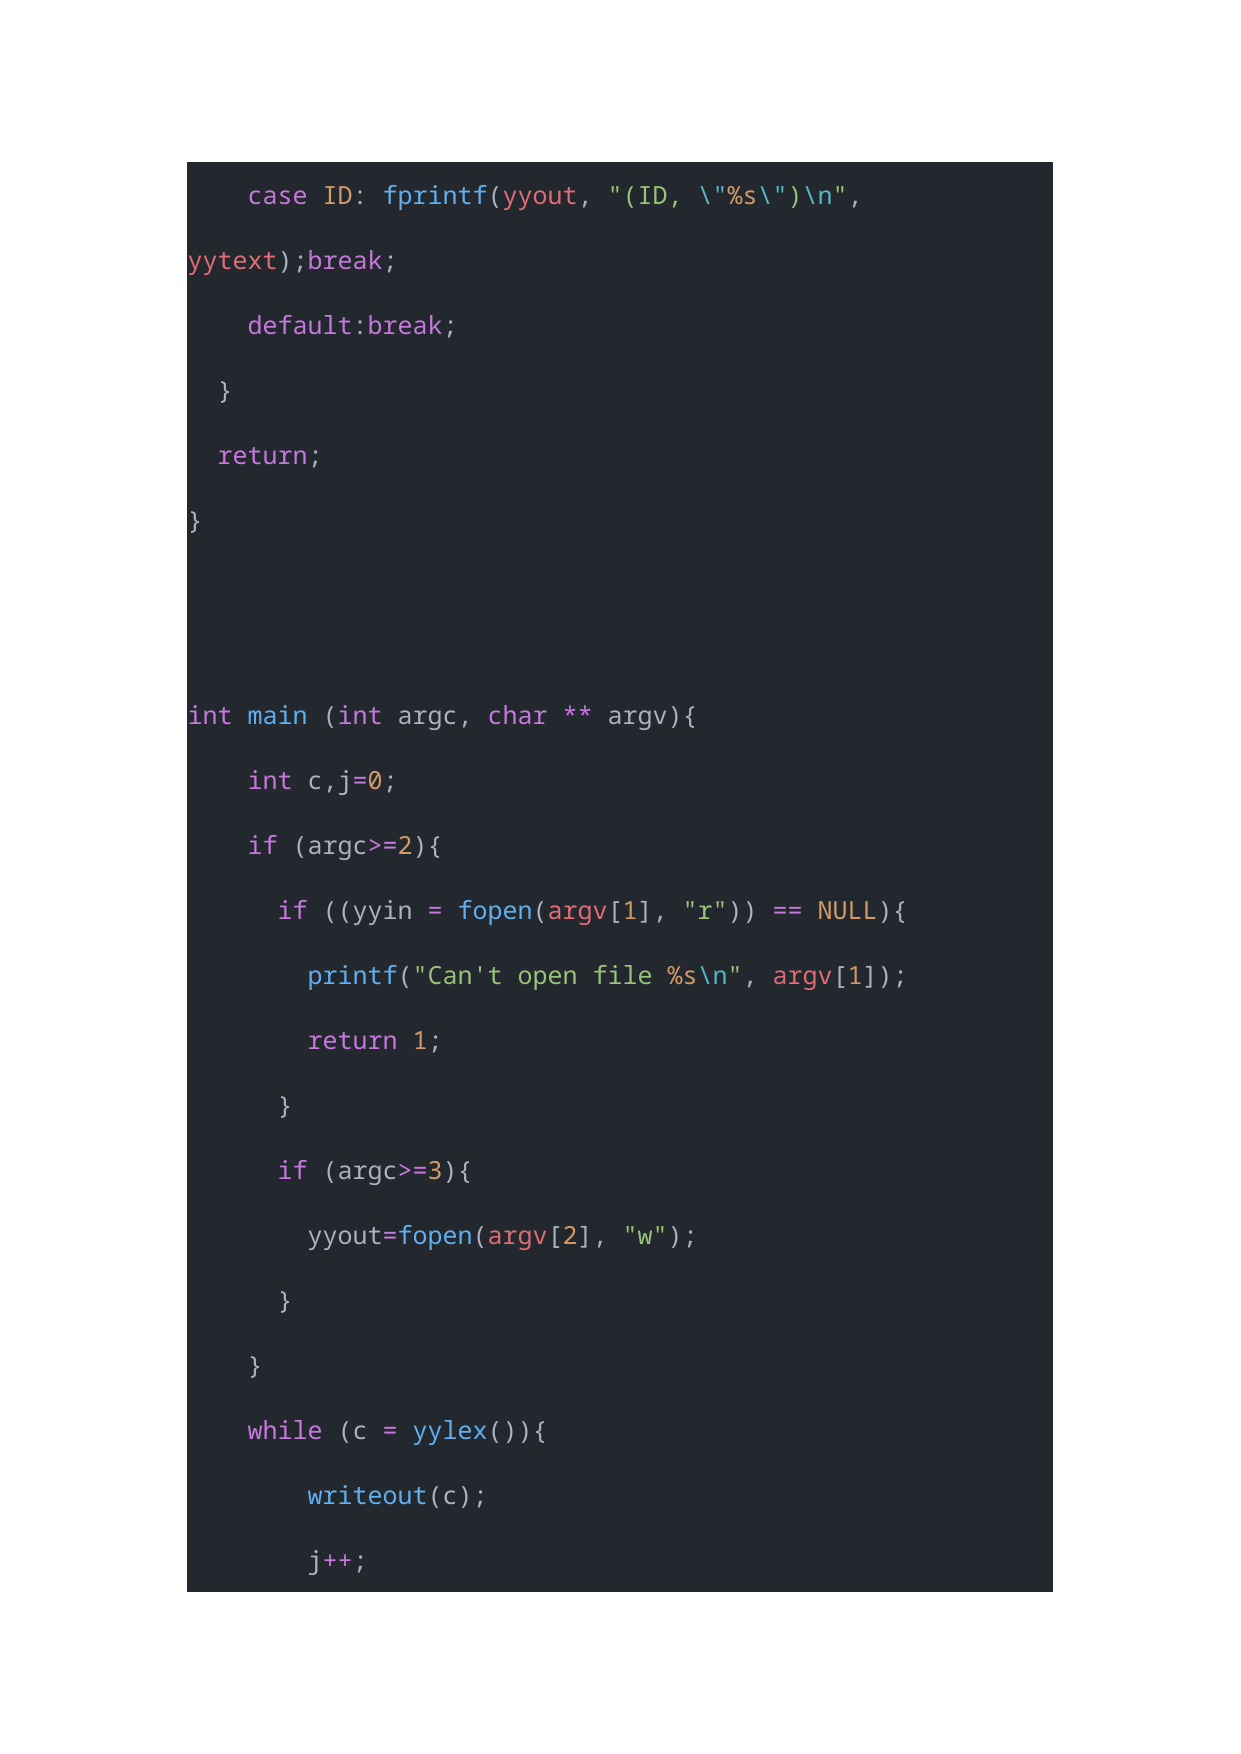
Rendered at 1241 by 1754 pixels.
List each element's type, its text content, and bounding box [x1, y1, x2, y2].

text while (c = yylex()){ [187, 1397, 1053, 1462]
text } [187, 1072, 1053, 1137]
text return; [187, 422, 1053, 487]
text } [187, 357, 1053, 422]
text return 1; [187, 1007, 1053, 1072]
text if (argc>=3){ [187, 1137, 1053, 1202]
text } [187, 1332, 1053, 1397]
text } [187, 1267, 1053, 1332]
text yyout=fopen(argv[2], "w"); [187, 1202, 1053, 1267]
text j++; [187, 1527, 1053, 1592]
text int c,j=0; [187, 747, 1053, 812]
text printf("Can't open file %s\n", argv[1]); [187, 942, 1053, 1007]
text } [187, 487, 1053, 552]
text if (argc>=2){ [187, 812, 1053, 877]
text case ID: fprintf(yyout, "(ID, \"%s\")\n", yytext);break; [187, 162, 1053, 292]
text if ((yyin = fopen(argv[1], "r")) == NULL){ [187, 877, 1053, 942]
text writeout(c); [187, 1462, 1053, 1527]
text int main (int argc, char ** argv){ [187, 682, 1053, 747]
text default:break; [187, 292, 1053, 357]
